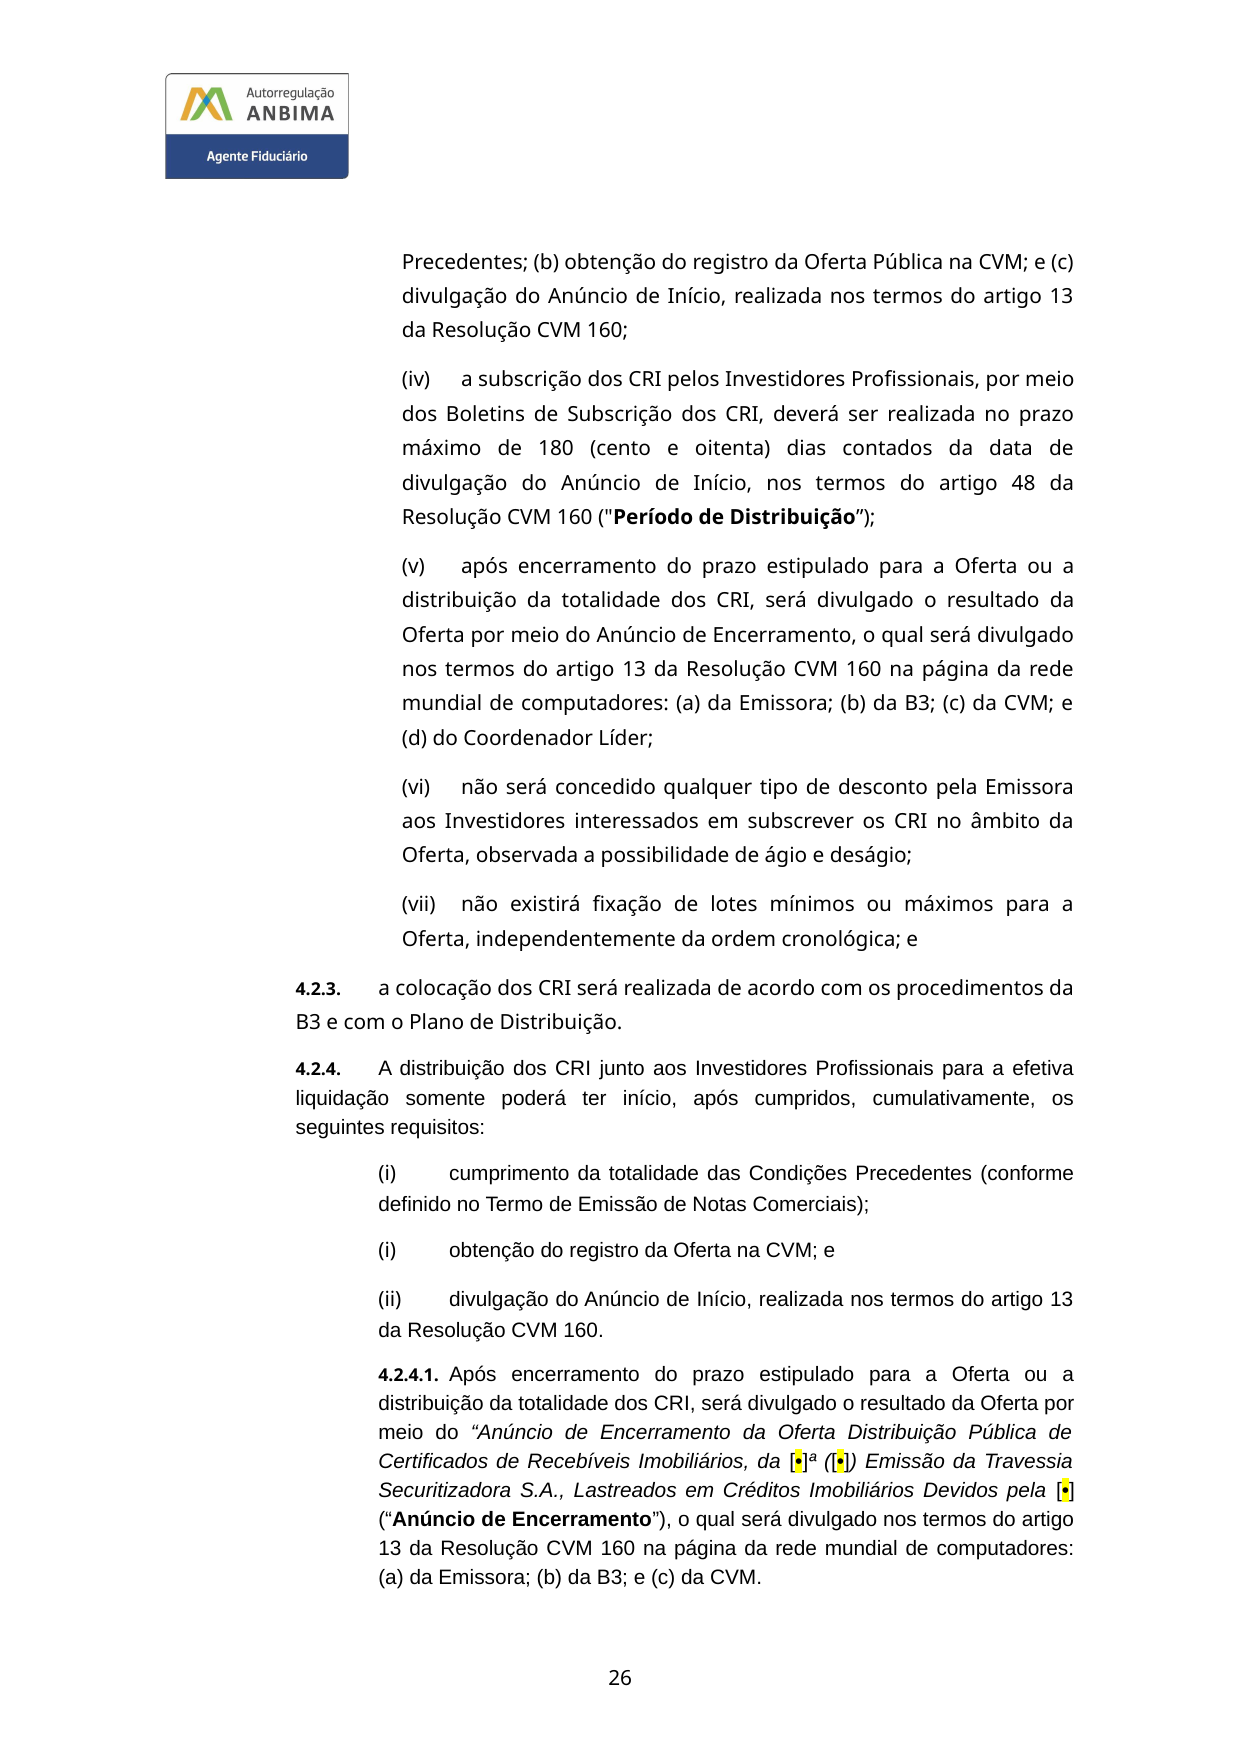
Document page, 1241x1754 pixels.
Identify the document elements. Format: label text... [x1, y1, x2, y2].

text Após encerramento do prazo estipulado para a Oferta ou a distribuição da totalidade dos CRI, será divulgado o resultado da Oferta por meio do “Anúncio de Encerramento da Oferta Distribuição Pública de Certificados de Recebíveis Imobiliários, da [•]ª ([•]) Emissão da Travessia Securitizadora S.A., Lastreados em Créditos Imobiliários Devidos pela [•] (“Anúncio de Encerramento”), o qual será divulgado nos termos do artigo 13 da Resolução CVM 160 na página da rede mundial de computadores: (a) da Emissora; (b) da B3; e (c) da CVM. [378, 1361, 1075, 1589]
list cumprimento da totalidade das Condições Precedentes (conforme definido no Termo de Emissão de Notas Comerciais); [378, 1158, 1075, 1216]
list obtenção do registro da Oferta na CVM; e [378, 1235, 1075, 1264]
list após encerramento do prazo estipulado para a Oferta ou a distribuição da totalidade dos CRI, será divulgado o resultado da Oferta por meio do Anúncio de Encerramento, o qual será divulgado nos termos do artigo 13 da Resolução CVM 160 na página da rede mundial de computadores: (a) da Emissora; (b) da B3; (c) da CVM; e (d) do Coordenador Líder; [402, 551, 1075, 751]
list não será concedido qualquer tipo de desconto pela Emissora aos Investidores interessados em subscrever os CRI no âmbito da Oferta, observada a possibilidade de ágio e deságio; [402, 772, 1075, 869]
picture [165, 73, 349, 179]
list a subscrição dos CRI pelos Investidores Profissionais, por meio dos Boletins de Subscrição dos CRI, deverá ser realizada no prazo máximo de 180 (cento e oitenta) dias contados da data de divulgação do Anúncio de Início, nos termos do artigo 48 da Resolução CVM 160 ("Período de Distribuição”); [402, 364, 1075, 530]
list divulgação do Anúncio de Início, realizada nos termos do artigo 13 da Resolução CVM 160. [378, 1284, 1075, 1342]
text a colocação dos CRI será realizada de acordo com os procedimentos da B3 e com o Plano de Distribuição. [295, 973, 1075, 1036]
list A distribuição dos CRI junto aos Investidores Profissionais para a efetiva liquidação somente poderá ter início, após cumpridos, cumulativamente, os seguintes requisitos: [295, 1056, 1075, 1139]
list não existirá fixação de lotes mínimos ou máximos para a Oferta, independentemente da ordem cronológica; e [402, 889, 1075, 952]
